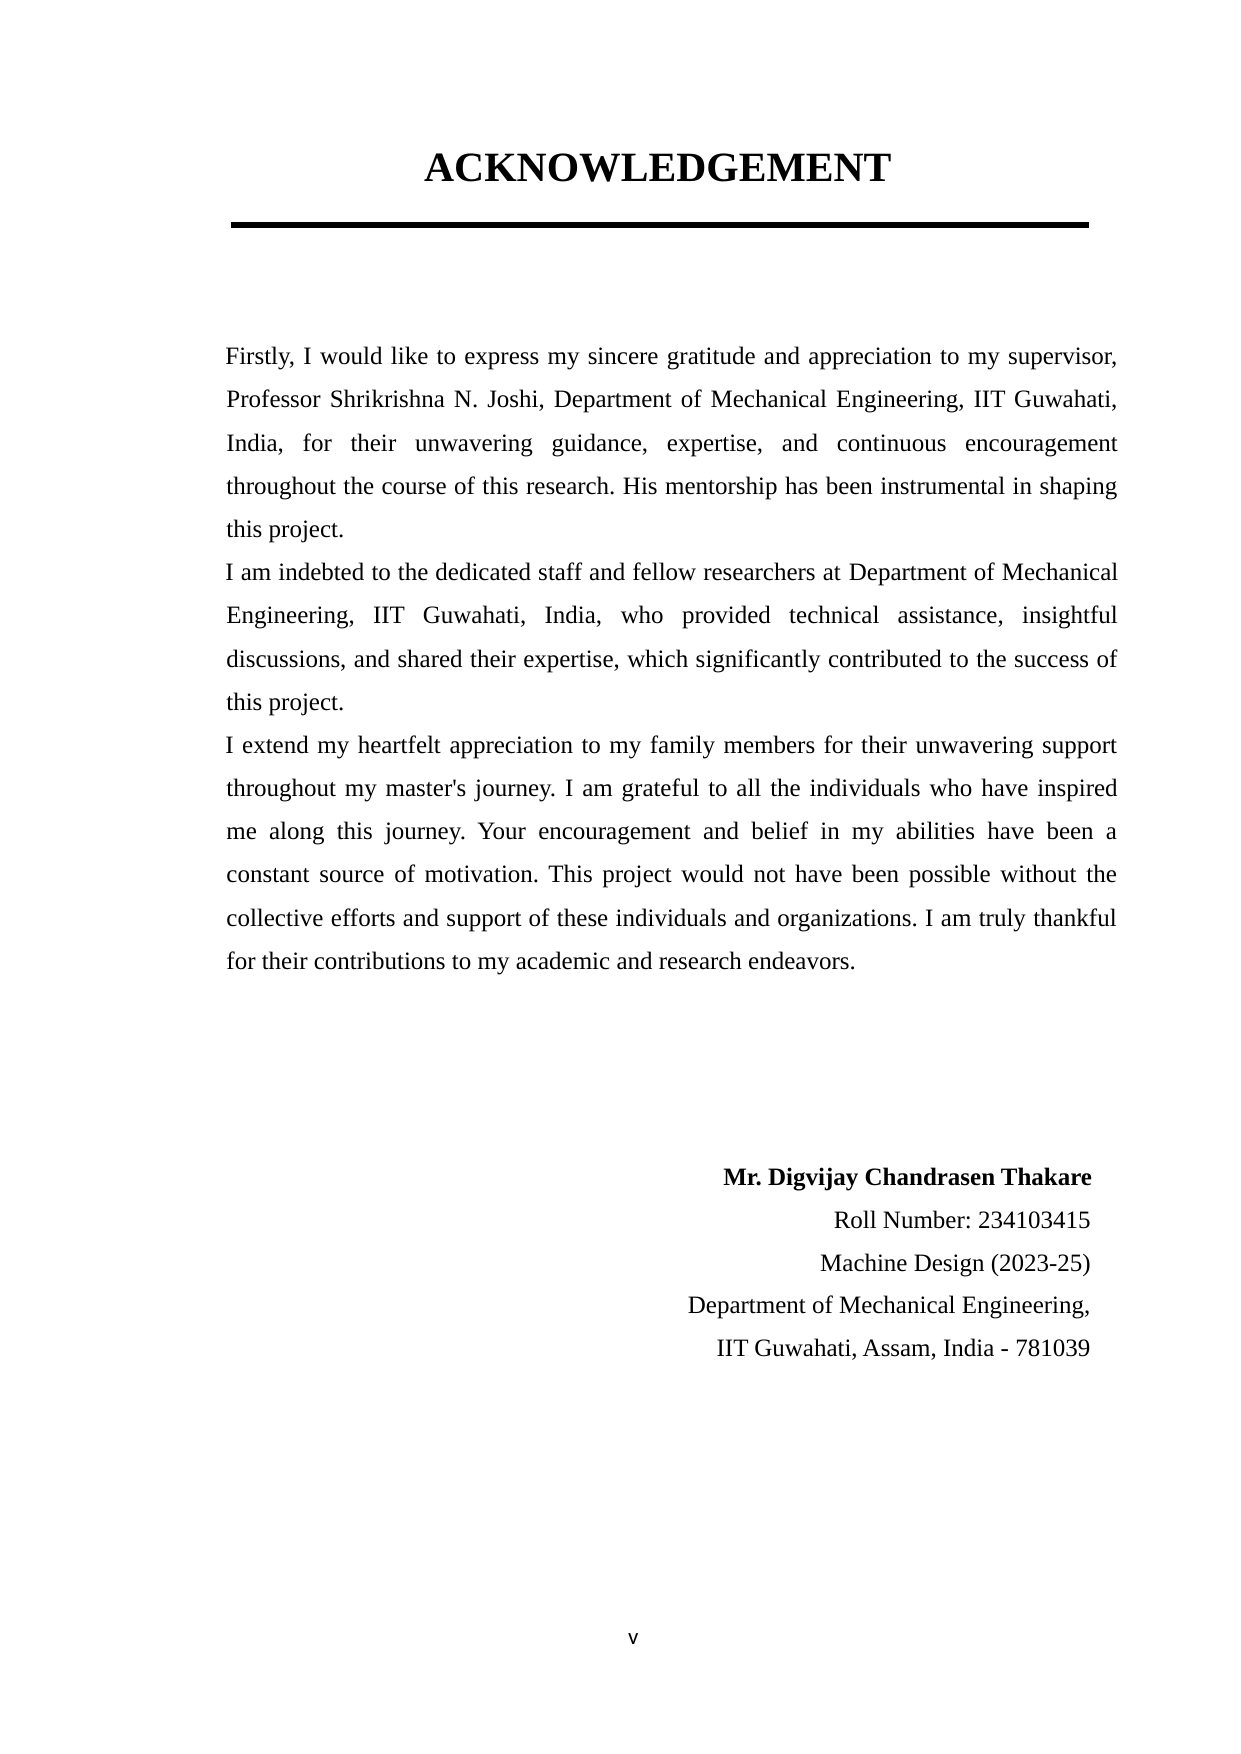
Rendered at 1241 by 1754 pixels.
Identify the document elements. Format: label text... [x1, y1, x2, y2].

subtitle ACKNOWLEDGEMENT [197, 142, 1118, 190]
text Department of Mechanical Engineering, [148, 1290, 1090, 1319]
text I extend my heartfelt appreciation to my family members for their unwavering support throughout my master's journey. I am grateful to all the individuals who have inspired me along this journey. Your encouragement and belief in my abilities have been a constant source of motivation. This project would not have been possible without the collective efforts and support of these individuals and organizations. I am truly thankful for their contributions to my academic and research endeavors. [225, 730, 1118, 974]
text IIT Guwahati, Assam, India - 781039 [148, 1333, 1090, 1362]
text Roll Number: 234103415 [148, 1205, 1090, 1233]
text I am indebted to the dedicated staff and fellow researchers at Department of Mechanical Engineering, IIT Guwahati, India, who provided technical assistance, insightful discussions, and shared their expertise, which significantly contributed to the success of this project. [225, 557, 1118, 716]
text Mr. Digvijay Chandrasen Thakare [148, 1162, 1092, 1191]
text Machine Design (2023-25) [148, 1248, 1091, 1276]
text Firstly, I would like to express my sincere gratitude and appreciation to my supervisor, Professor Shrikrishna N. Joshi, Department of Mechanical Engineering, IIT Guwahati, India, for their unwavering guidance, expertise, and continuous encouragement throughout the course of this research. His mentorship has been instrumental in shaping this project. [225, 341, 1118, 543]
